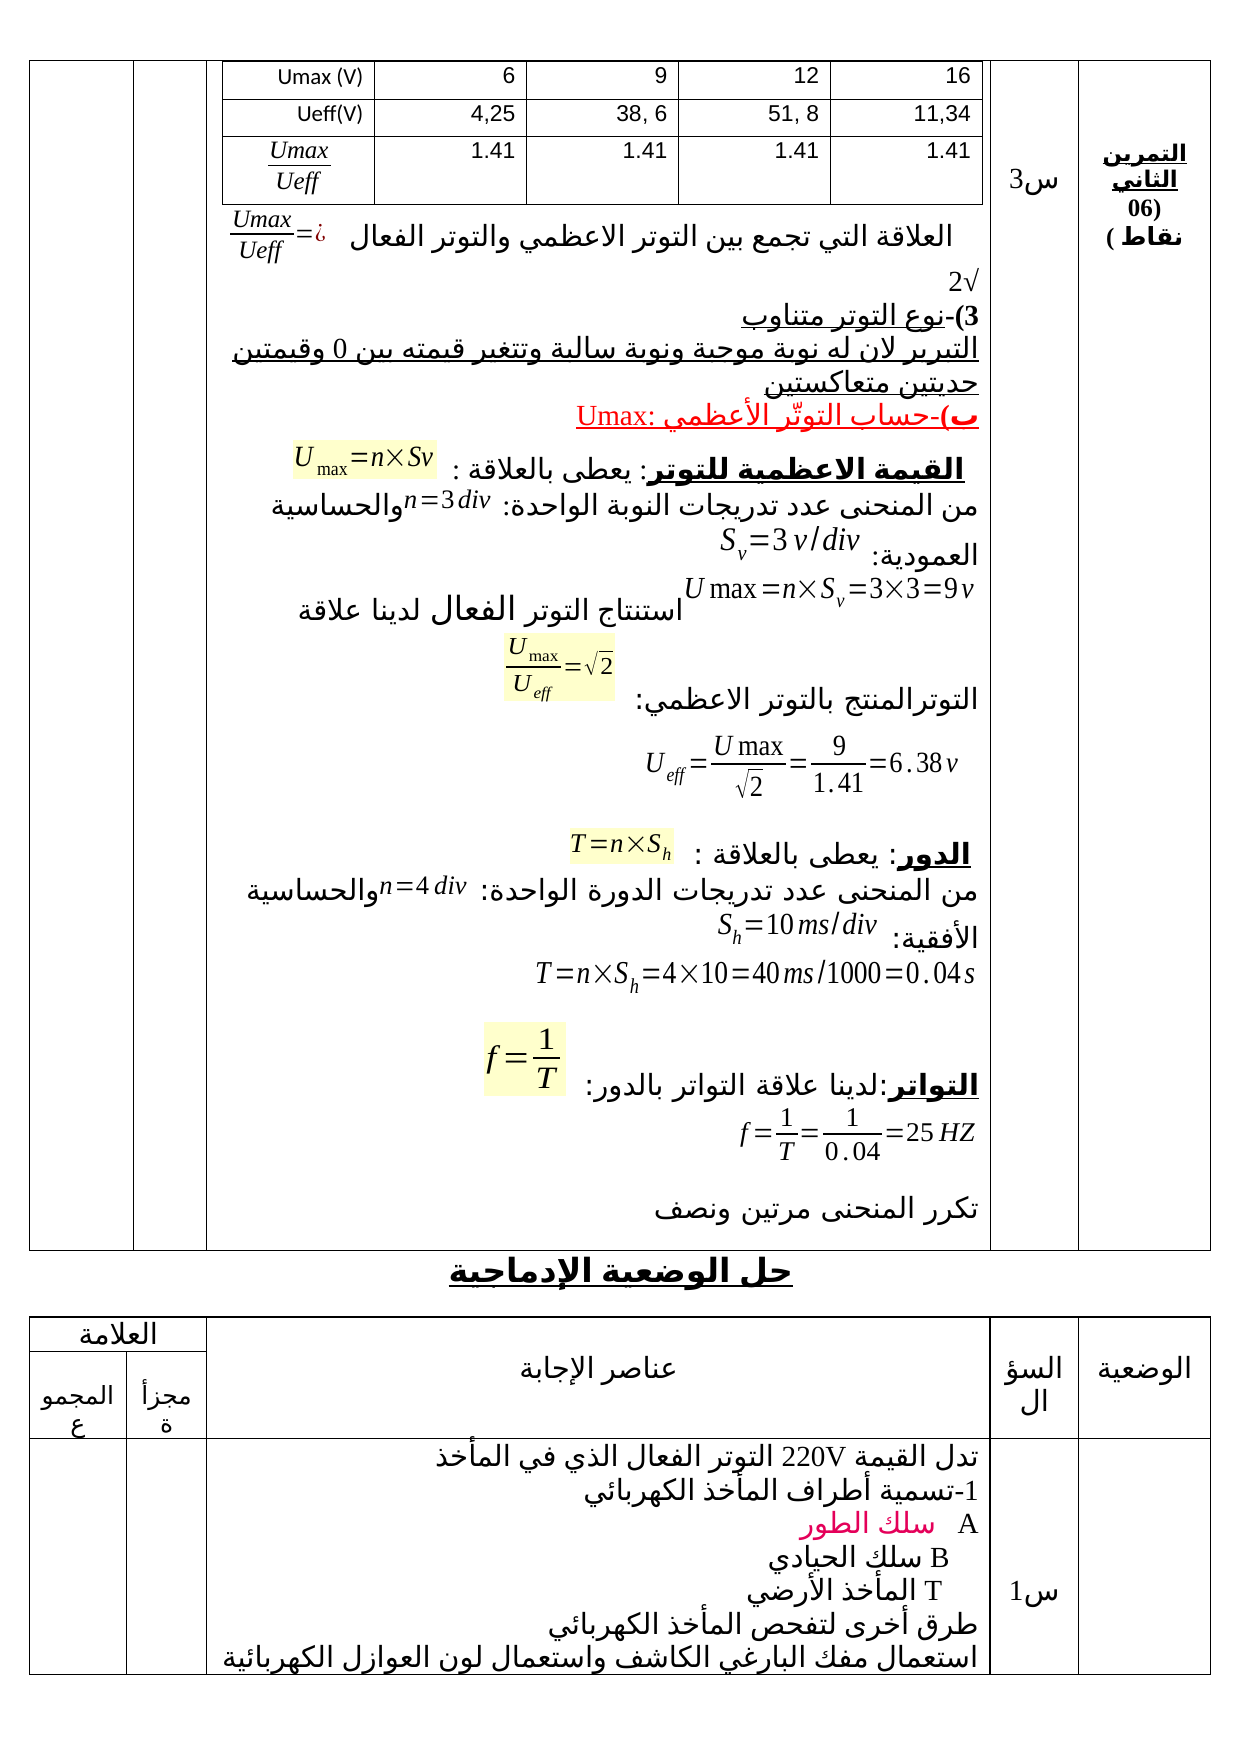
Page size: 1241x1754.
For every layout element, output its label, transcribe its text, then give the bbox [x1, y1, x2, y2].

table_header السؤال [991, 1318, 1078, 1438]
table_cell [30, 61, 133, 1250]
table_header العلامة [30, 1318, 206, 1351]
table_cell المجموع [30, 1352, 126, 1438]
table_header الوضعية [1079, 1318, 1210, 1438]
table_cell تدل القيمة 220V التوتر الفعال الذي في المأخذ 1-تسمية أطراف المأخذ الكهربائي A سلك الطور B سلك الحيادي T المأخذ الأرضي طرق أخرى لتفحص المأخذ الكهربائي استعمال مفك البارغي الكاشف واستعمال لون العوازل الكهربائية [207, 1439, 989, 1674]
table_cell س1 [991, 1439, 1078, 1674]
table_header عناصر الإجابة [207, 1318, 989, 1438]
table_cell مجزأة [127, 1352, 206, 1438]
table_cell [1079, 1439, 1210, 1674]
table_cell [134, 61, 206, 1250]
text حل الوضعية الإدماجية [58, 1251, 1182, 1290]
table_cell س3 [991, 61, 1078, 1250]
table_cell [30, 1439, 126, 1674]
table_cell [127, 1439, 206, 1674]
